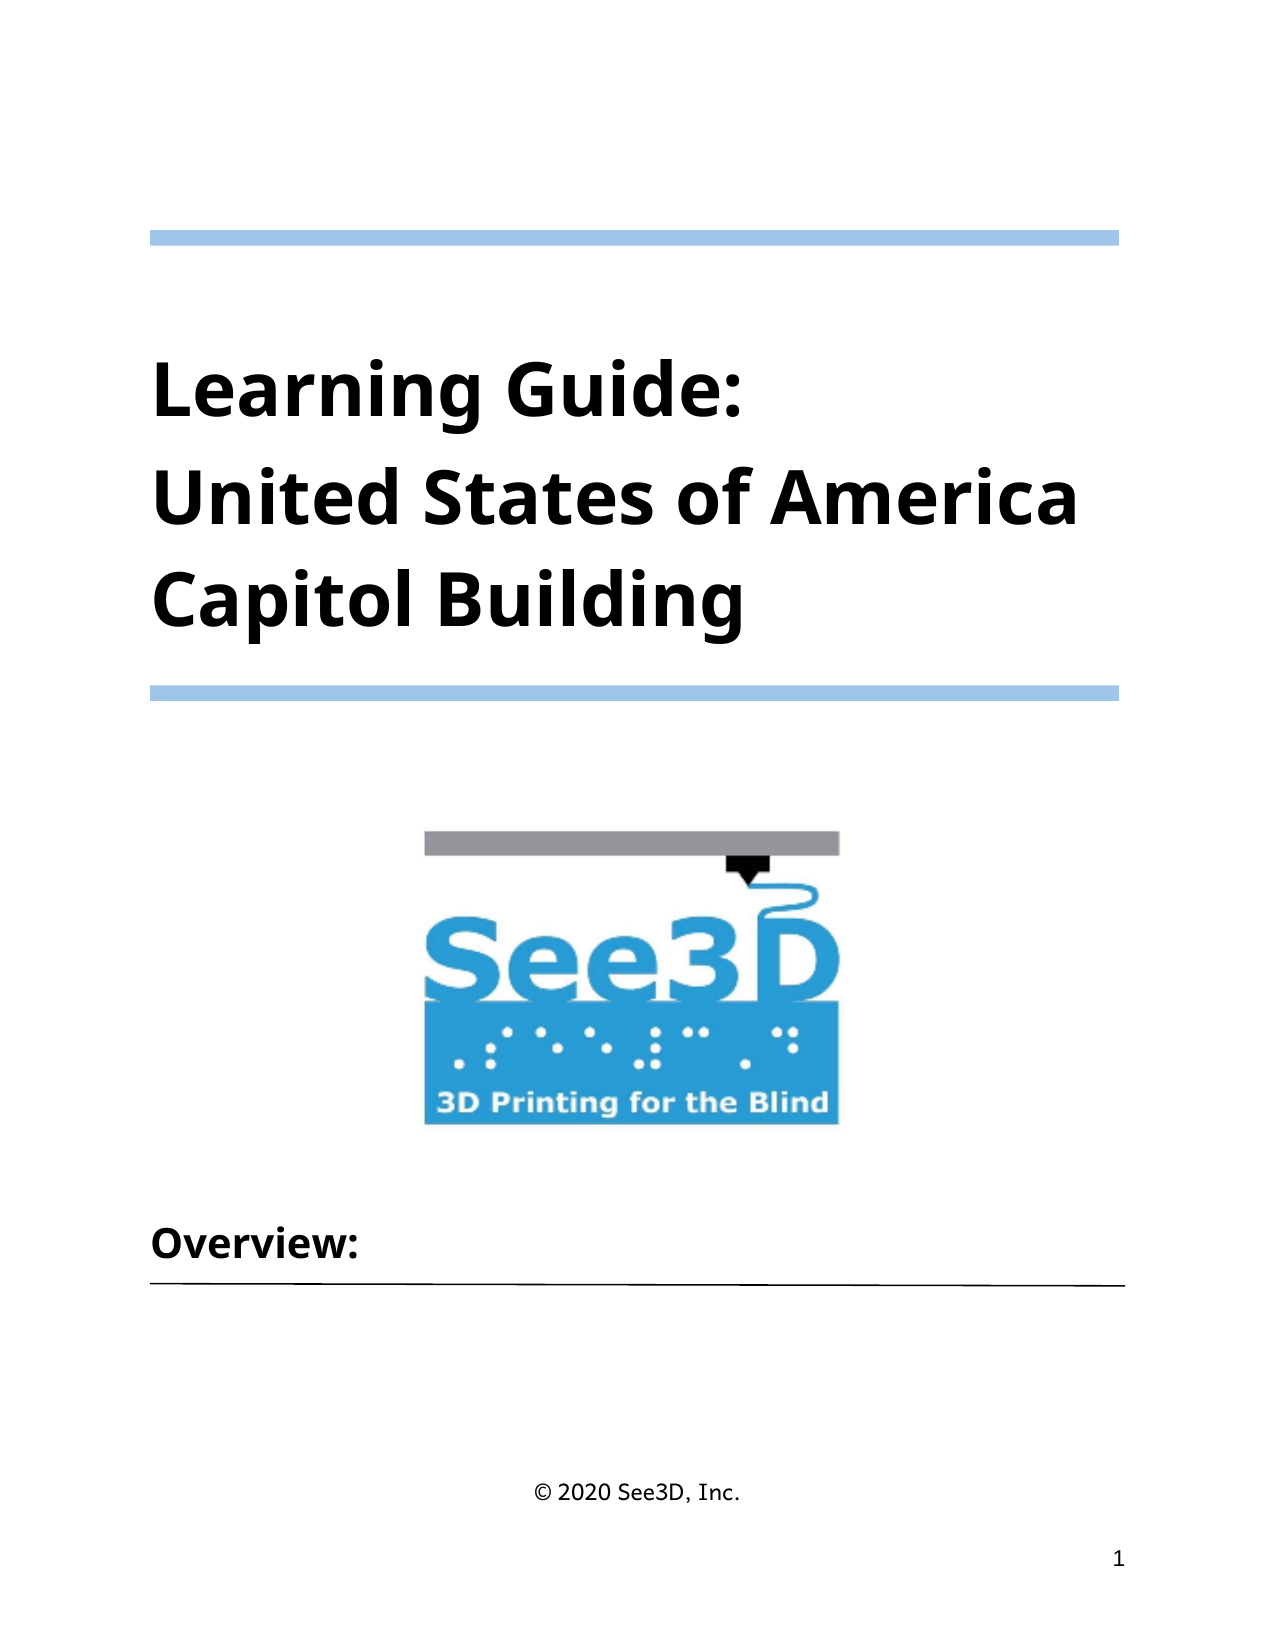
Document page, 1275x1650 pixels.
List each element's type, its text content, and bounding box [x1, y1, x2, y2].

picture [397, 802, 877, 1151]
title Learning Guide: [150, 336, 1125, 438]
title United States of America Capitol Building [150, 444, 1125, 649]
